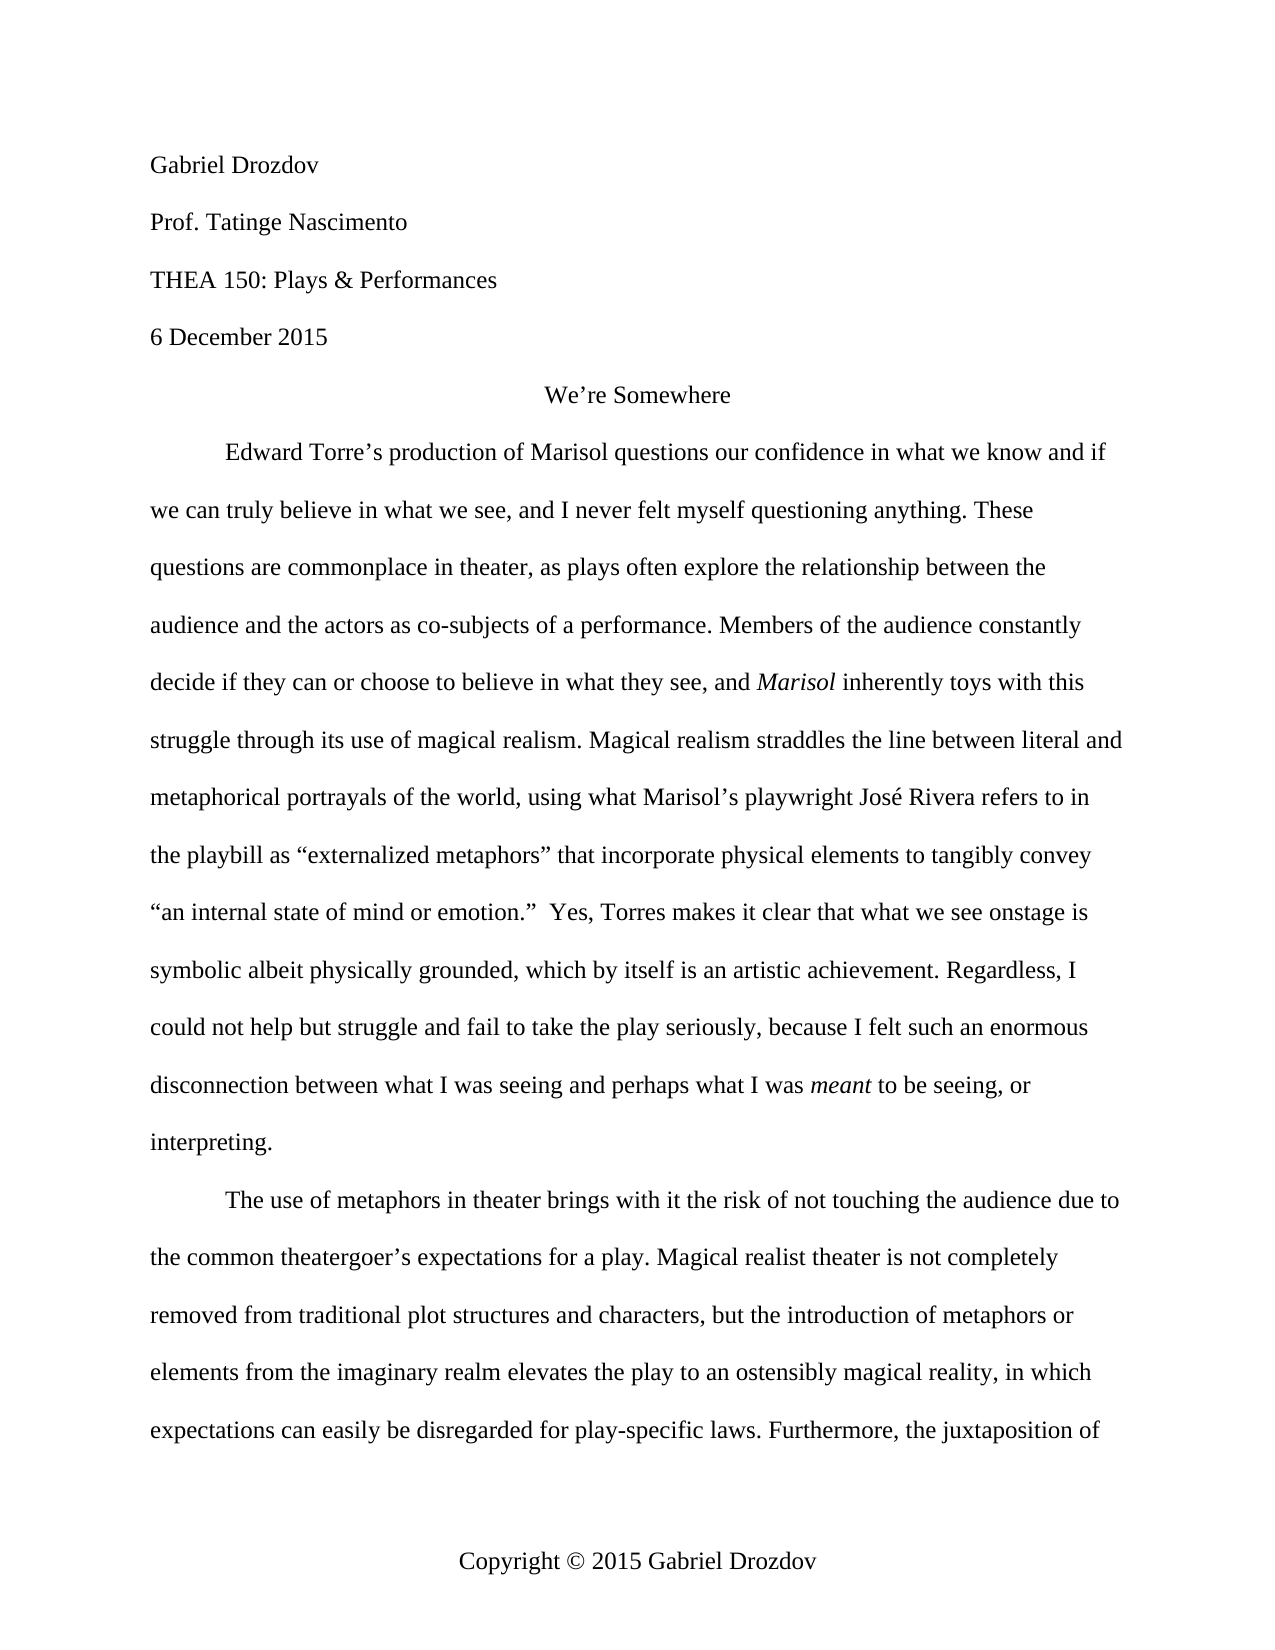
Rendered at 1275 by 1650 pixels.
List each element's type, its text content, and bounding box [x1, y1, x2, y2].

text We’re Somewhere [150, 380, 1125, 409]
text THEA 150: Plays & Performances [150, 265, 1125, 294]
text Gabriel Drozdov [150, 150, 1125, 179]
text 6 December 2015 [150, 322, 1125, 351]
text Edward Torre’s production of Marisol questions our confidence in what we know and if we can truly believe in what we see, and I never felt myself questioning anything. These questions are commonplace in theater, as plays often explore the relationship between the audience and the actors as co-subjects of a performance. Members of the audience constantly decide if they can or choose to believe in what they see, and Marisol inherently toys with this struggle through its use of magical realism. Magical realism straddles the line between literal and metaphorical portrayals of the world, using what Marisol’s playwright José Rivera refers to in the playbill as “externalized metaphors” that incorporate physical elements to tangibly convey “an internal state of mind or emotion.” Yes, Torres makes it clear that what we see onstage is symbolic albeit physically grounded, which by itself is an artistic achievement. Regardless, I could not help but struggle and fail to take the play seriously, because I felt such an enormous disconnection between what I was seeing and perhaps what I was meant to be seeing, or interpreting. [150, 437, 1125, 1156]
text Prof. Tatinge Nascimento [150, 207, 1125, 236]
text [150, 1185, 1125, 1444]
